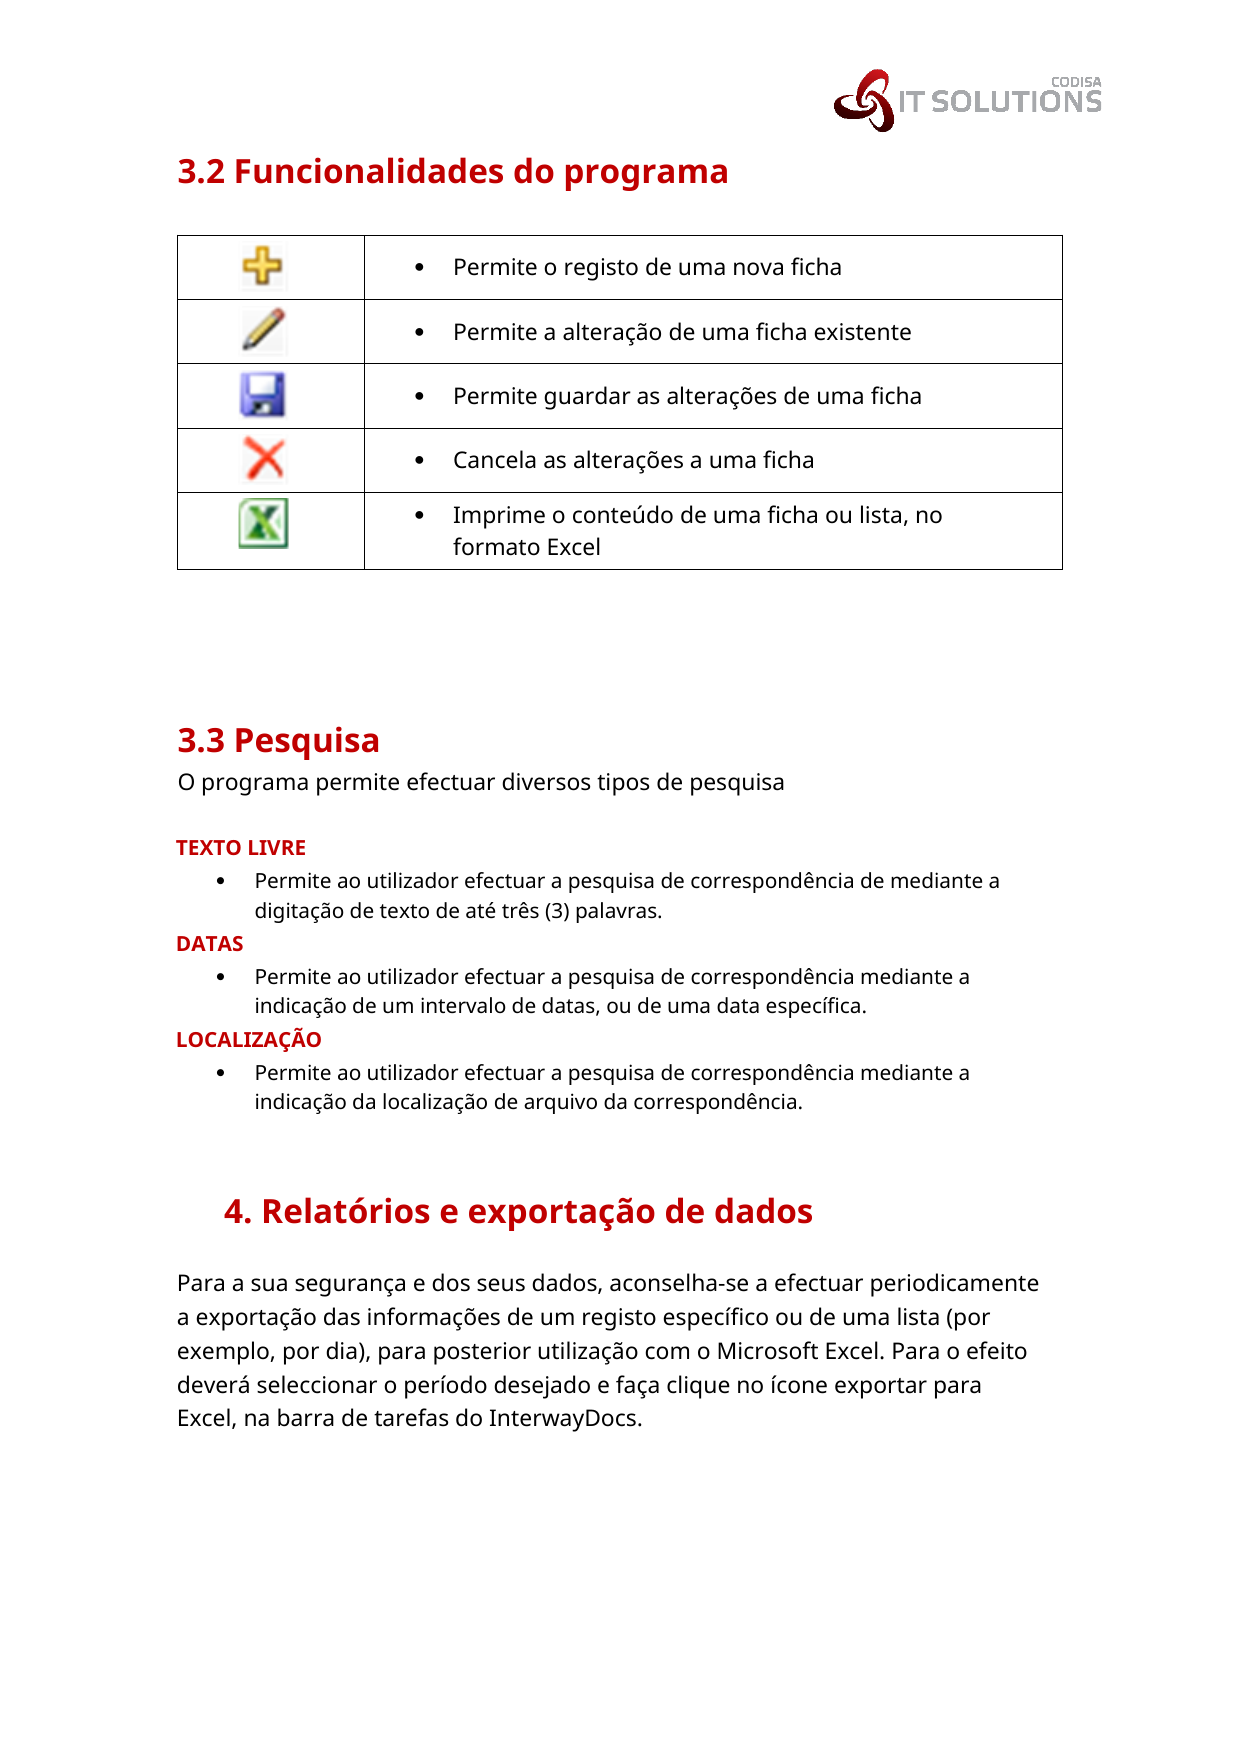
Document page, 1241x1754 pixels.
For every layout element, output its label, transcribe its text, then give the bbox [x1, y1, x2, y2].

table_cell [178, 493, 364, 569]
picture [238, 306, 289, 357]
picture [825, 57, 1102, 142]
table_cell [178, 300, 364, 363]
text 4. Relatórios e exportação de dados [224, 1188, 1063, 1233]
picture [238, 241, 289, 292]
subtitle LOCALIZAÇÃO [176, 1025, 1063, 1053]
list Permite ao utilizador efectuar a pesquisa de correspondência mediante a indicação de um intervalo de datas, ou de uma data específica. [217, 962, 1048, 1020]
text 3.3 Pesquisa [177, 717, 1063, 762]
table_header [178, 236, 364, 299]
table_cell [178, 429, 364, 492]
table_cell Permite guardar as alterações de uma ficha [365, 364, 1062, 427]
table_header Permite o registo de uma nova ficha [365, 236, 1062, 299]
subtitle TEXTO LIVRE [176, 833, 1063, 862]
picture [238, 370, 289, 421]
table_cell Imprime o conteúdo de uma ficha ou lista, no formato Excel [365, 493, 1062, 569]
table_cell [178, 364, 364, 427]
text Para a sua segurança e dos seus dados, aconselha-se a efectuar periodicamente a exportação das informações de um registo específico ou de uma lista (por exemplo, por dia), para posterior utilização com o Microsoft Excel. Para o efeito deverá seleccionar o período desejado e faça clique no ícone exportar para Excel, na barra de tarefas do InterwayDocs. [177, 1267, 1048, 1433]
text 3.2 Funcionalidades do programa [177, 148, 1048, 193]
picture [238, 498, 289, 549]
table_cell Permite a alteração de uma ficha existente [365, 300, 1062, 363]
list Permite ao utilizador efectuar a pesquisa de correspondência mediante a indicação da localização de arquivo da correspondência. [217, 1058, 1048, 1116]
subtitle DATAS [176, 929, 1063, 957]
list Permite ao utilizador efectuar a pesquisa de correspondência de mediante a digitação de texto de até três (3) palavras. [217, 866, 1048, 924]
picture [238, 434, 289, 485]
text O programa permite efectuar diversos tipos de pesquisa [177, 766, 1063, 797]
table_cell Cancela as alterações a uma ficha [365, 429, 1062, 492]
